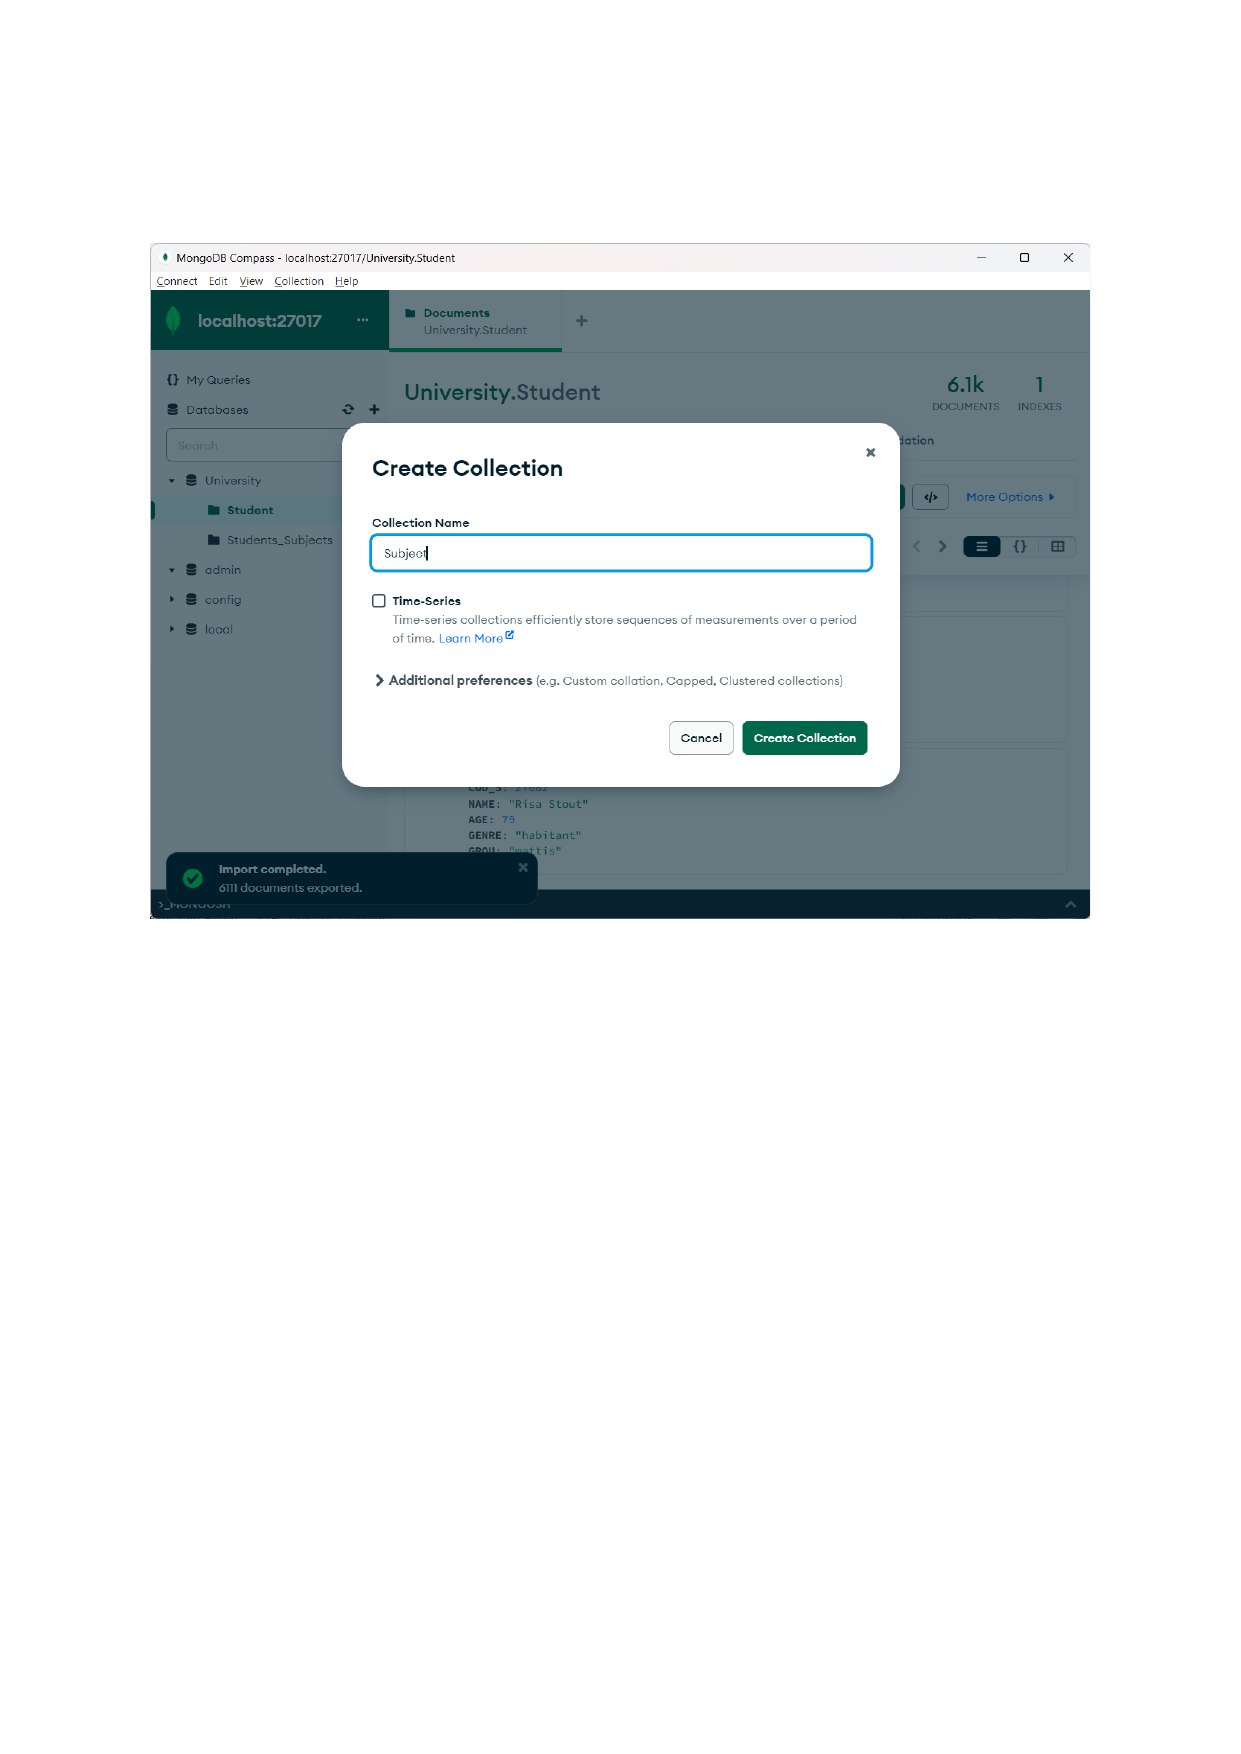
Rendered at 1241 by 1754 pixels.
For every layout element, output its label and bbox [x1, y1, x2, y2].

picture [150, 243, 1091, 919]
